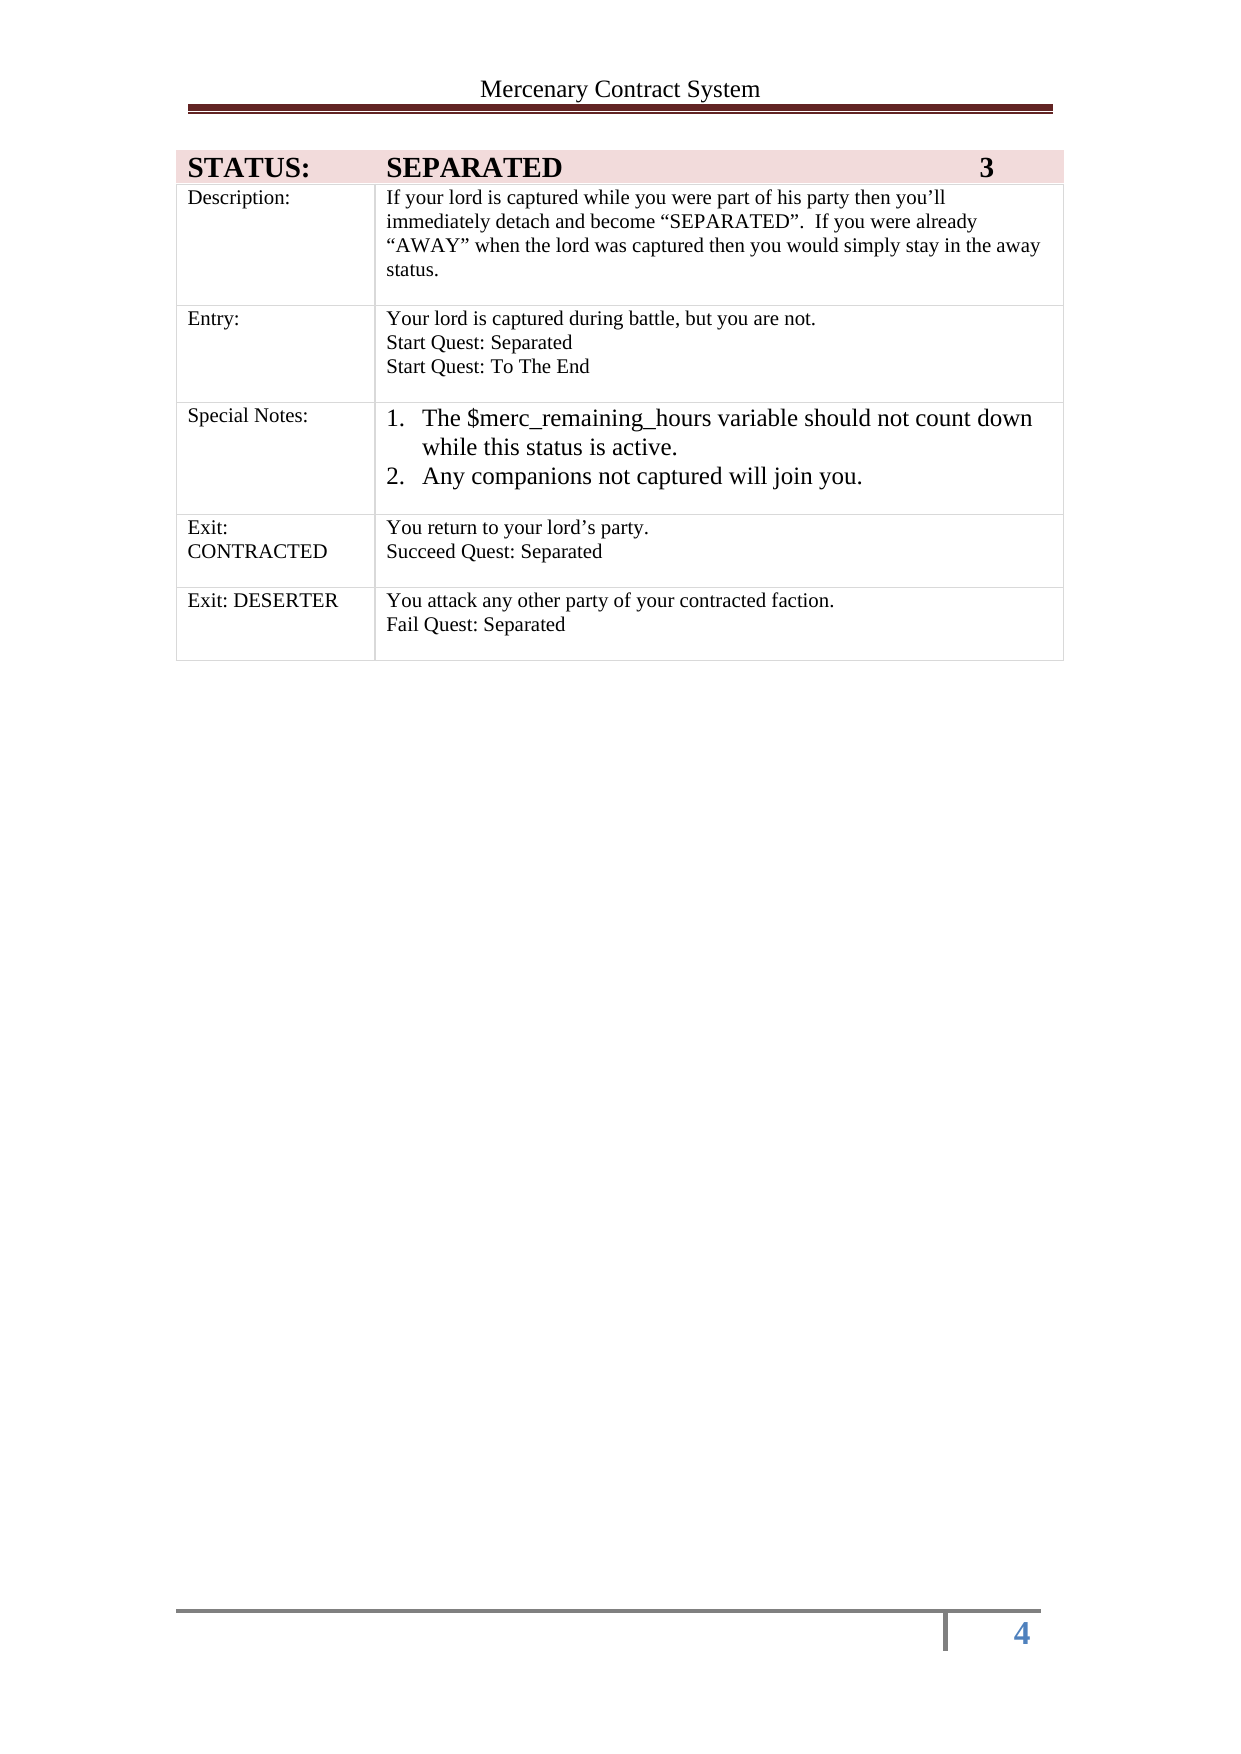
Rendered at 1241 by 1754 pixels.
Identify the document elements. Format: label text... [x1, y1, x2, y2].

table_cell The $merc_remaining_hours variable should not count down while this status is active. Any companions not captured will join you. [376, 403, 1063, 513]
table_header STATUS: [176, 150, 375, 183]
table_cell Entry: [177, 306, 374, 402]
table_cell Exit: CONTRACTED [177, 515, 374, 587]
table_cell Description: [177, 185, 374, 305]
table_cell You return to your lord’s party. Succeed Quest: Separated [376, 515, 1063, 587]
table_cell If your lord is captured while you were part of his party then you’ll immediately detach and become “SEPARATED”. If you were already “AWAY” when the lord was captured then you would simply stay in the away status. [376, 185, 1063, 305]
table_cell Exit: DESERTER [177, 588, 374, 660]
table_cell Special Notes: [177, 403, 374, 513]
table_header SEPARATED [375, 150, 909, 183]
table_cell You attack any other party of your contracted faction. Fail Quest: Separated [376, 588, 1063, 660]
table_header 3 [909, 150, 1064, 183]
table_cell Your lord is captured during battle, but you are not. Start Quest: Separated Start Quest: To The End [376, 306, 1063, 402]
